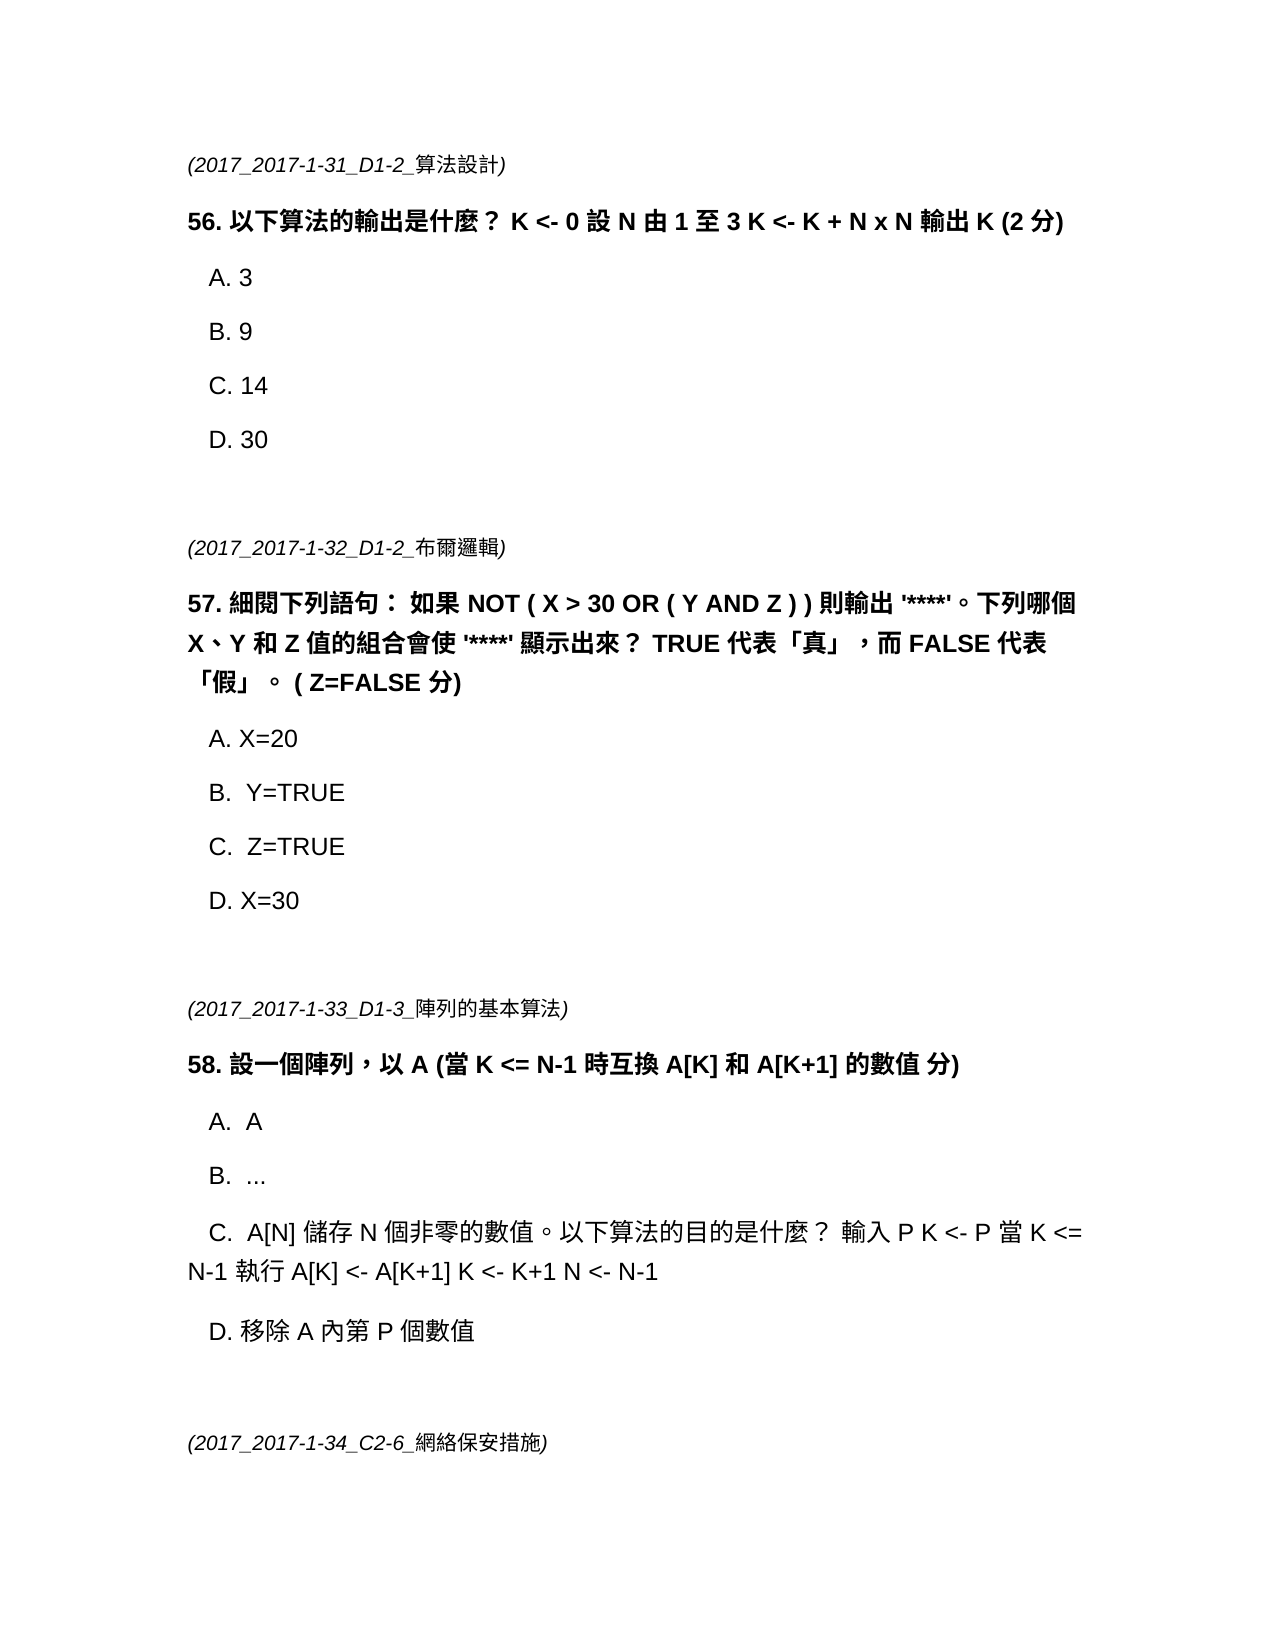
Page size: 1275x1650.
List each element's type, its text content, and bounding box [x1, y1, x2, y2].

text A. A [187, 1107, 1087, 1136]
text (2017_2017-1-32_D1-2_布爾邏輯) [187, 533, 1087, 561]
text (2017_2017-1-33_D1-3_陣列的基本算法) [187, 994, 1087, 1022]
text A. 3 [187, 263, 1087, 292]
text D. 移除 A 內第 P 個數值 [187, 1314, 1087, 1348]
text B. ... [187, 1161, 1087, 1190]
text D. X=30 [187, 886, 1087, 915]
text 57. 細閱下列語句： 如果 NOT ( X > 30 OR ( Y AND Z ) ) 則輸出 '****'。下列哪個 X、Y 和 Z 值的組合會使 '****' 顯示出來？ TRUE 代表「真」，而 FALSE 代表「假」。 ( Z=FALSE 分) [187, 586, 1087, 698]
text B. Y=TRUE [187, 778, 1087, 807]
text A. X=20 [187, 724, 1087, 753]
text B. 9 [187, 317, 1087, 346]
text C. A[N] 儲存 N 個非零的數值。以下算法的目的是什麼？ 輸入 P K <- P 當 K <= N-1 執行 A[K] <- A[K+1] K <- K+1 N <- N-1 [187, 1215, 1087, 1288]
text D. 30 [187, 425, 1087, 454]
text C. Z=TRUE [187, 832, 1087, 861]
text (2017_2017-1-34_C2-6_網絡保安措施) [187, 1428, 1087, 1456]
text C. 14 [187, 371, 1087, 400]
text 56. 以下算法的輸出是什麼？ K <- 0 設 N 由 1 至 3 K <- K + N x N 輸出 K (2 分) [187, 203, 1087, 237]
text 58. 設一個陣列，以 A (當 K <= N-1 時互換 A[K] 和 A[K+1] 的數值 分) [187, 1047, 1087, 1081]
text (2017_2017-1-31_D1-2_算法設計) [187, 150, 1087, 178]
